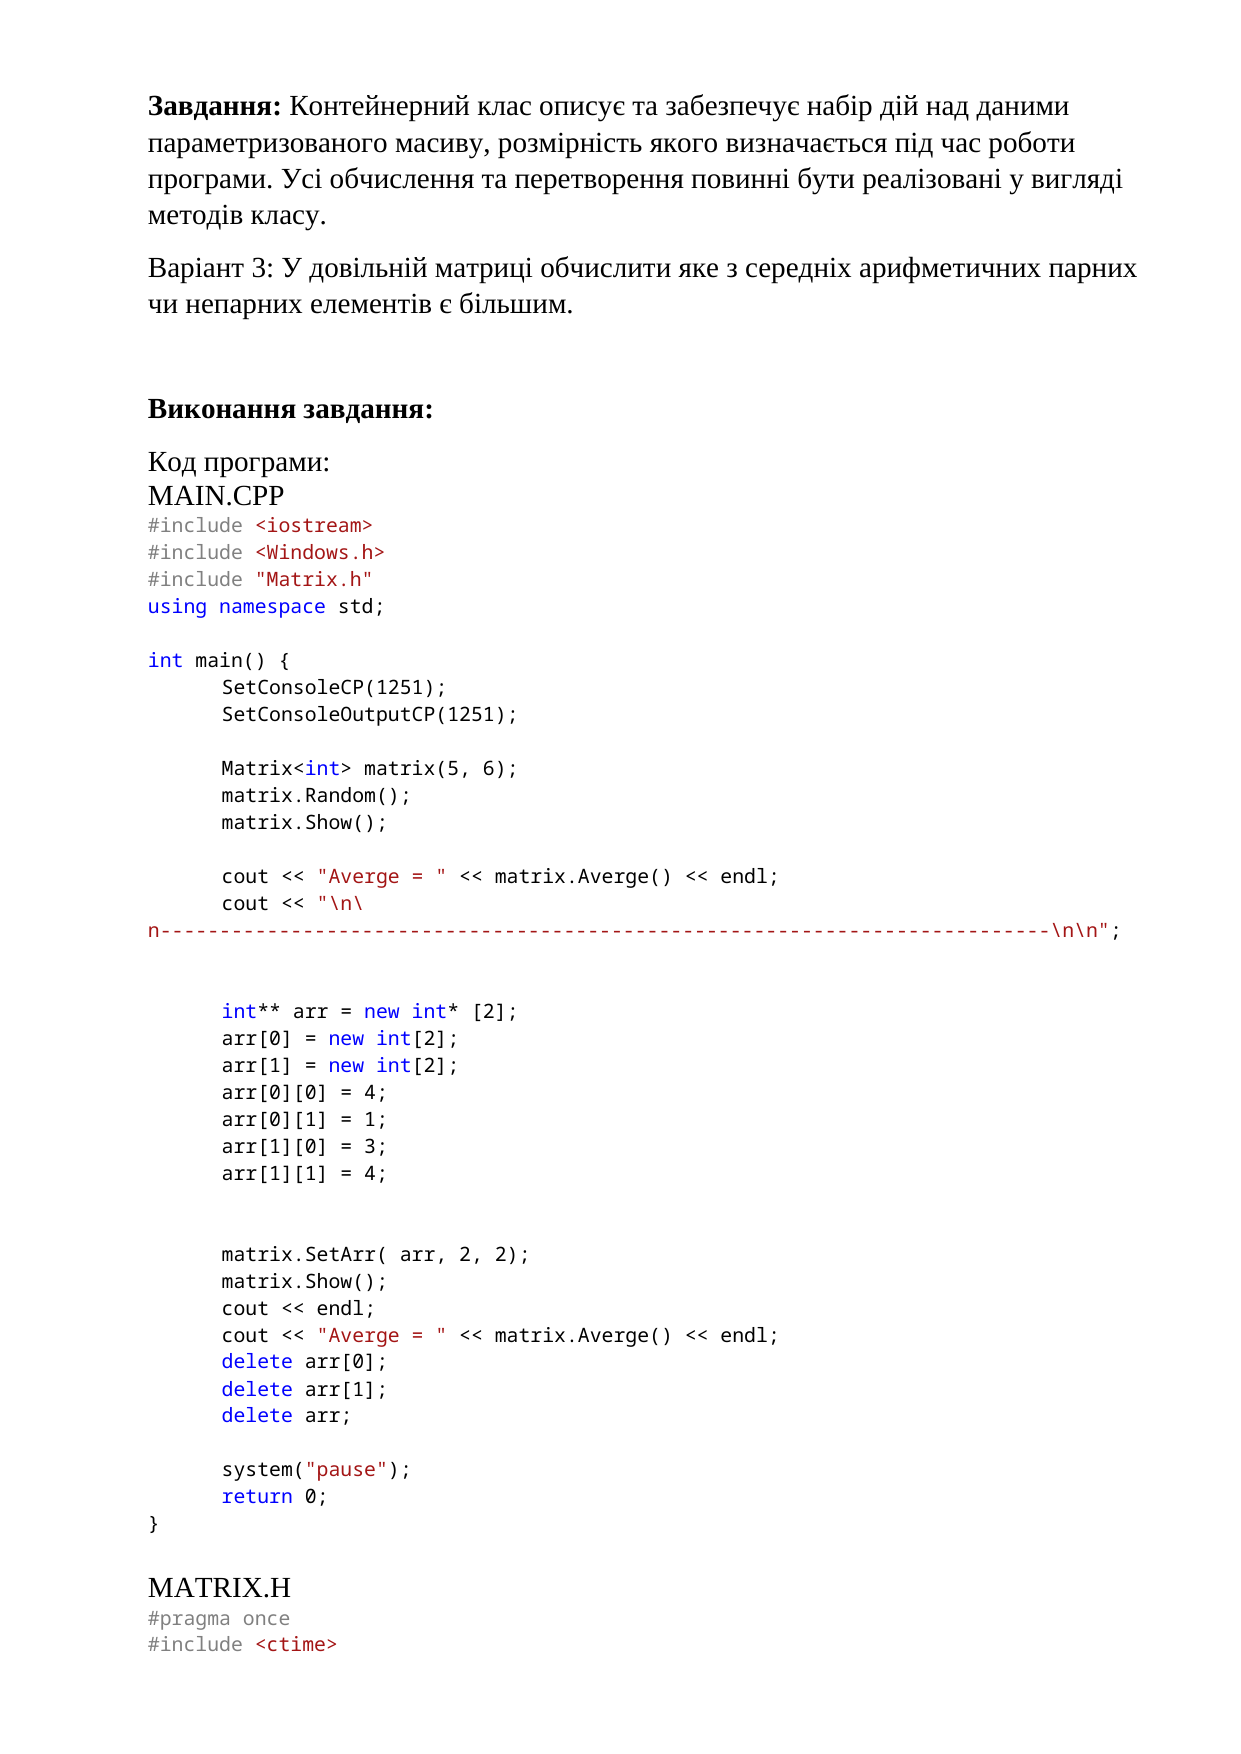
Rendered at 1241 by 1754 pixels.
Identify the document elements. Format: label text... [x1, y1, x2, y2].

text #include <ctime> [148, 1631, 1152, 1658]
text SetConsoleCP(1251); [148, 673, 1152, 700]
text using namespace std; [148, 592, 1152, 619]
text delete arr[0]; [148, 1348, 1152, 1375]
text cout << "\n\n---------------------------------------------------------------------------\n\n"; [148, 889, 1152, 943]
text matrix.Show(); [148, 1267, 1152, 1294]
text return 0; [148, 1483, 1152, 1510]
text delete arr[1]; [148, 1375, 1152, 1402]
text Виконання завдання: [148, 392, 1152, 425]
text #include <Windows.h> [148, 538, 1152, 565]
text int** arr = new int* [2]; [148, 997, 1152, 1024]
text #include "Matrix.h" [148, 565, 1152, 592]
text arr[1][0] = 3; [148, 1132, 1152, 1159]
text Завдання: Контейнерний клас описує та забезпечує набір дій над даними параметризованого масиву, розмірність якого визначається під час роботи програми. Усі обчислення та перетворення повинні бути реалізовані у вигляді методів класу. [148, 88, 1152, 231]
text cout << "Averge = " << matrix.Averge() << endl; [148, 862, 1152, 889]
text matrix.Random(); [148, 781, 1152, 808]
text arr[0][1] = 1; [148, 1105, 1152, 1132]
text } MATRIX.H #pragma once [148, 1510, 1152, 1631]
text matrix.SetArr( arr, 2, 2); [148, 1240, 1152, 1267]
text cout << endl; [148, 1294, 1152, 1321]
text system("pause"); [148, 1456, 1152, 1483]
text arr[1] = new int[2]; [148, 1051, 1152, 1078]
text arr[1][1] = 4; [148, 1159, 1152, 1186]
text Варіант 3: У довільній матриці обчислити яке з середніх арифметичних парних чи непарних елементів є більшим. [148, 250, 1152, 319]
text delete arr; [148, 1402, 1152, 1429]
text arr[0][0] = 4; [148, 1078, 1152, 1105]
text matrix.Show(); [148, 808, 1152, 835]
text Код програми: MAIN.CPP #include <iostream> [148, 444, 1152, 538]
text cout << "Averge = " << matrix.Averge() << endl; [148, 1321, 1152, 1348]
text int main() { [148, 646, 1152, 673]
text SetConsoleOutputCP(1251); [148, 700, 1152, 727]
text arr[0] = new int[2]; [148, 1024, 1152, 1051]
text Matrix<int> matrix(5, 6); [148, 754, 1152, 781]
